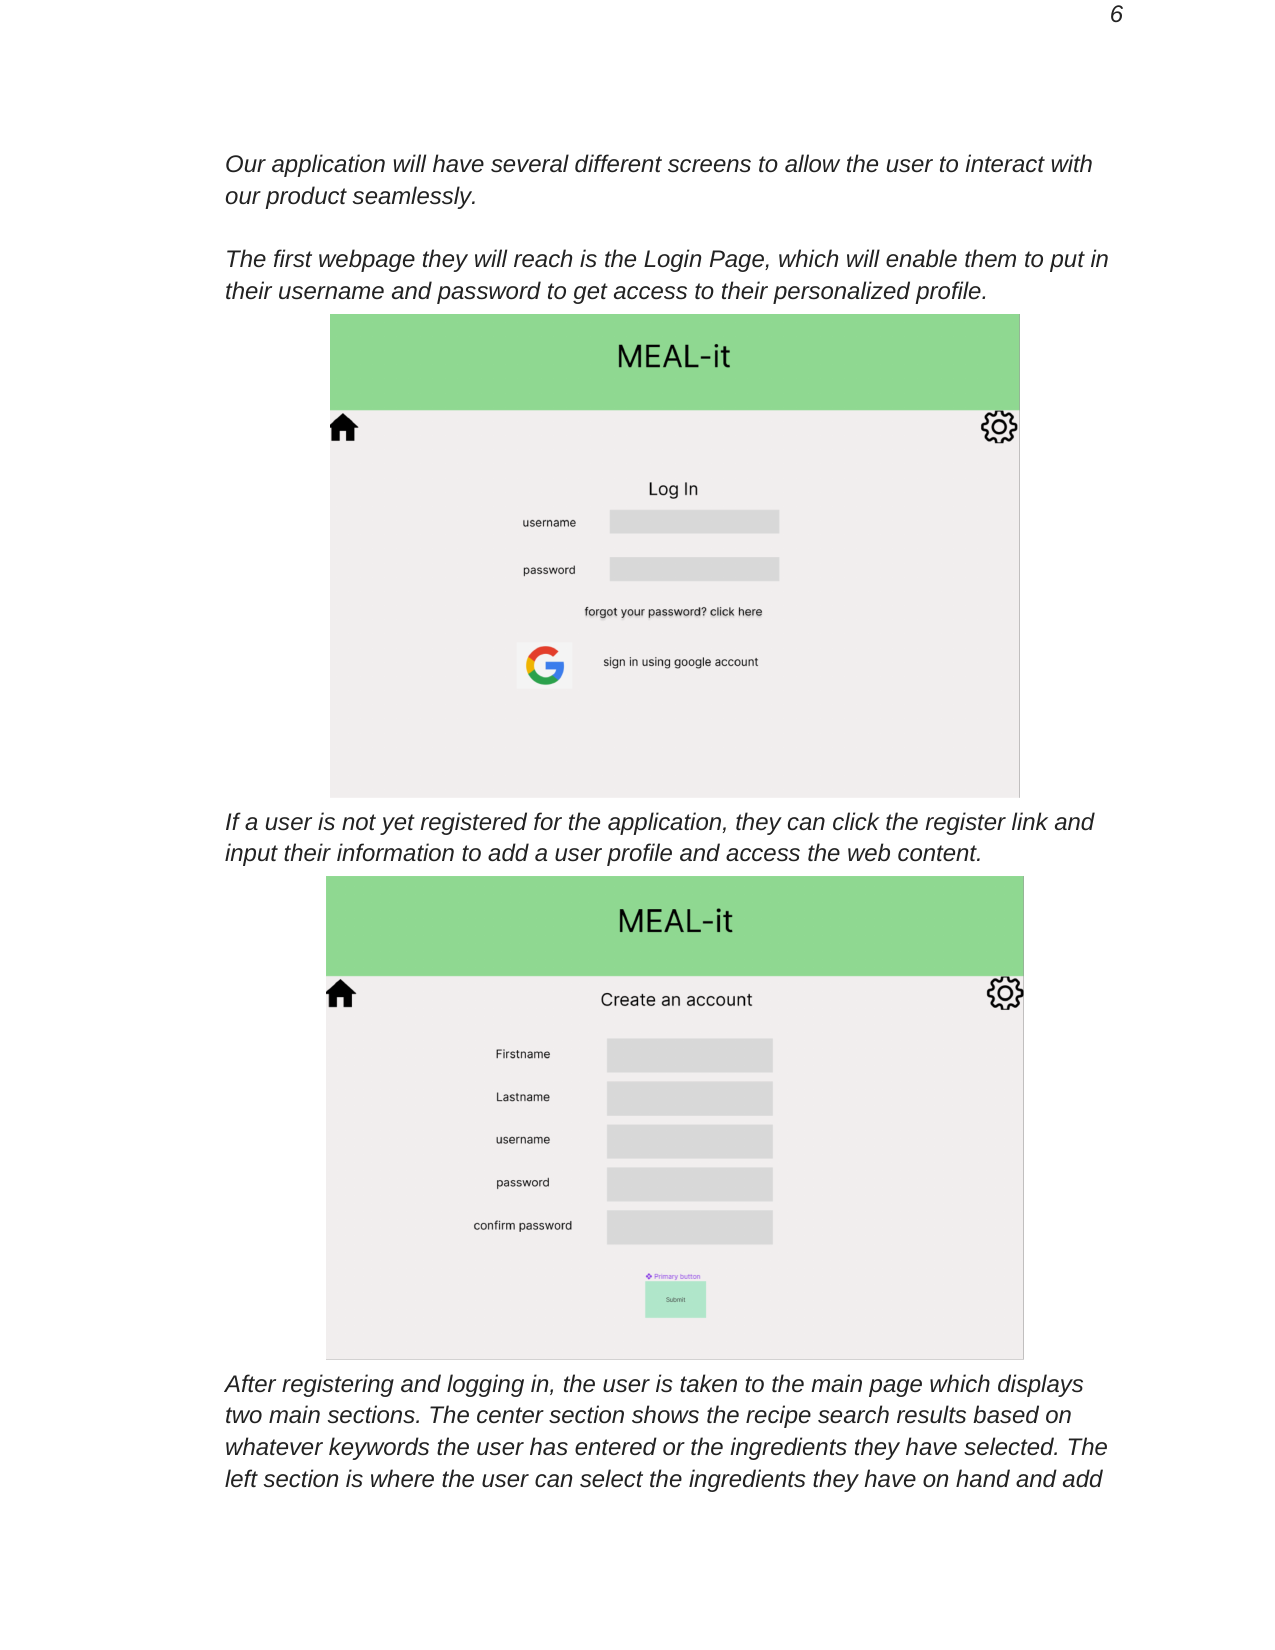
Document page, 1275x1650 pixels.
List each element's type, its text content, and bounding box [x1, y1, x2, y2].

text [225, 1370, 1125, 1492]
text The first webpage they will reach is the Login Page, which will enable them to put in their username and password to get access to their personalized profile. [225, 245, 1125, 304]
picture [325, 308, 1026, 804]
text Our application will have several different screens to allow the user to interact with our product seamlessly. [225, 150, 1125, 209]
text If a user is not yet registered for the application, they can click the register link and input their information to add a user profile and access the web content. [225, 807, 1125, 867]
picture [320, 870, 1030, 1366]
